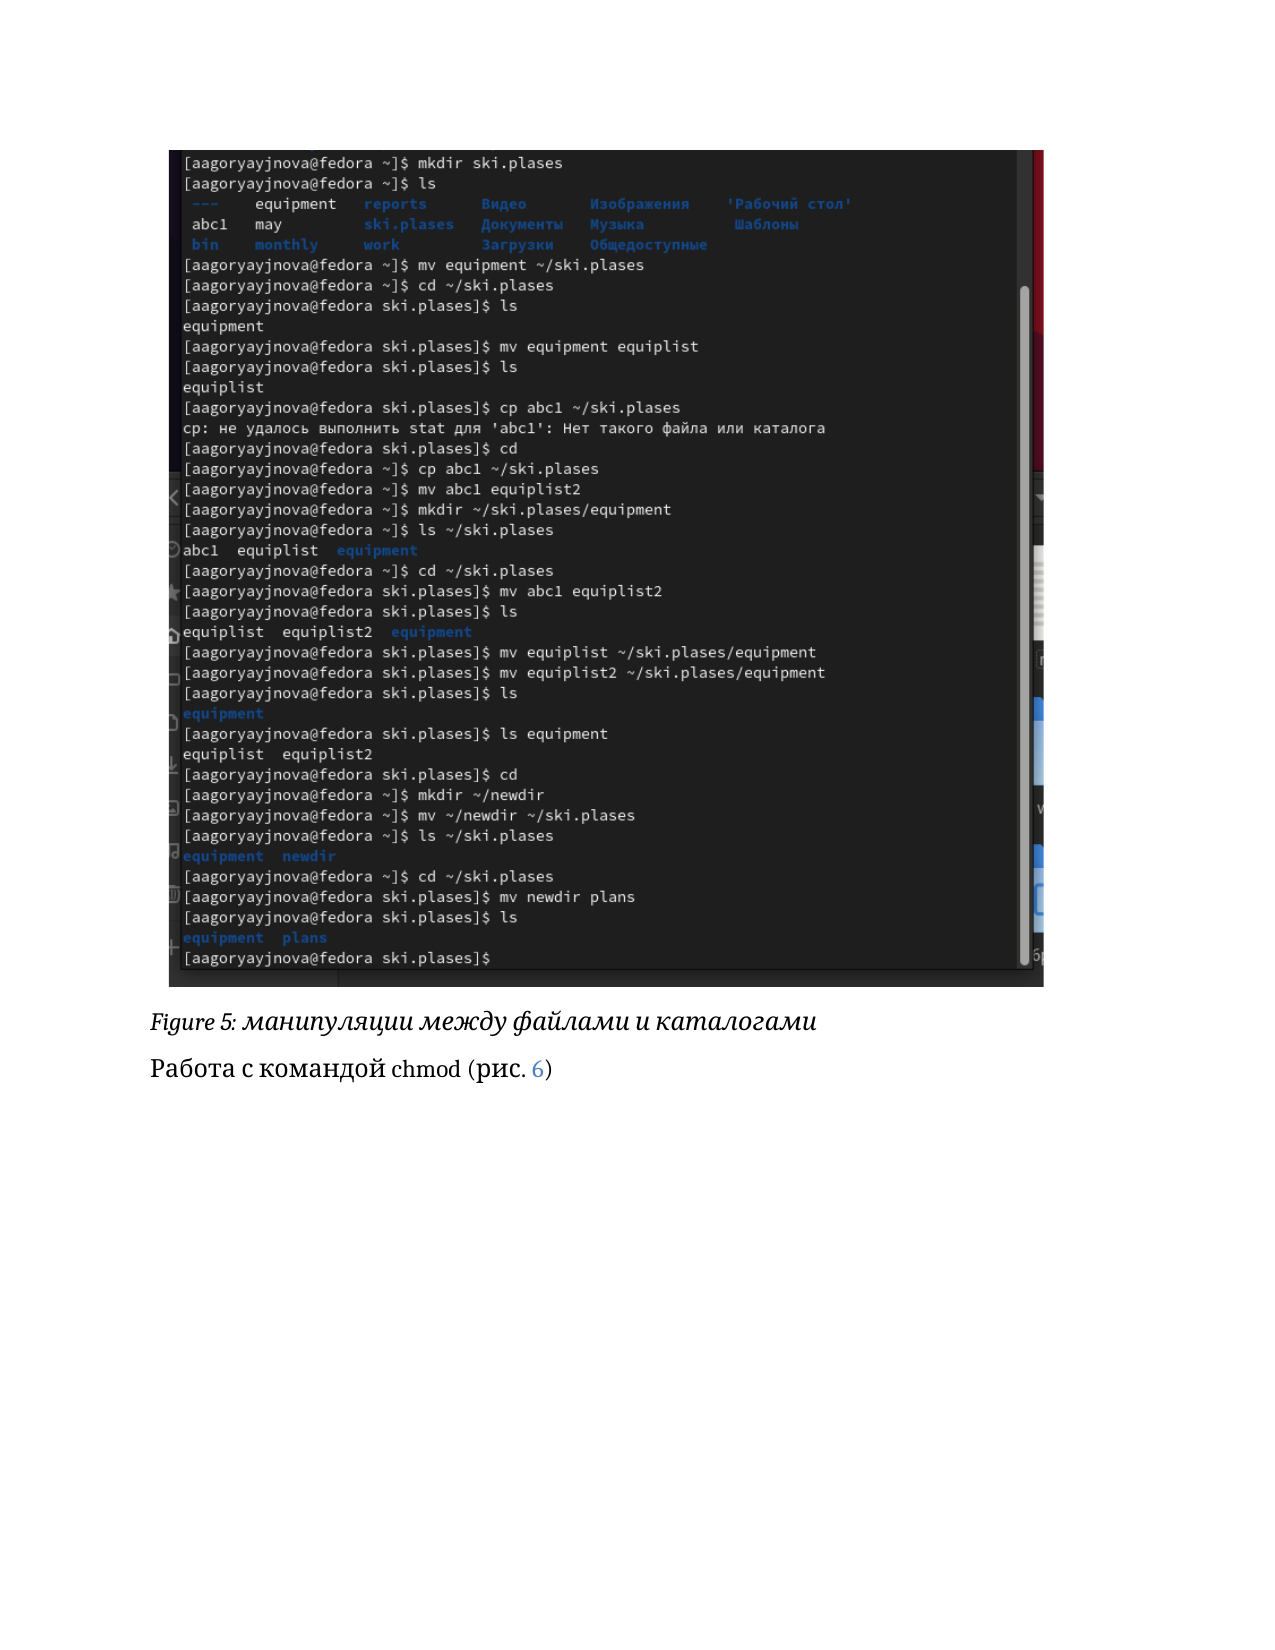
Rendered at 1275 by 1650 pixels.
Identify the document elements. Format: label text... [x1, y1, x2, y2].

text Работа с командой chmod (рис. 6) [150, 1055, 1125, 1084]
picture [168, 150, 1044, 987]
text Figure 5: манипуляции между файлами и каталогами [150, 1007, 1125, 1036]
